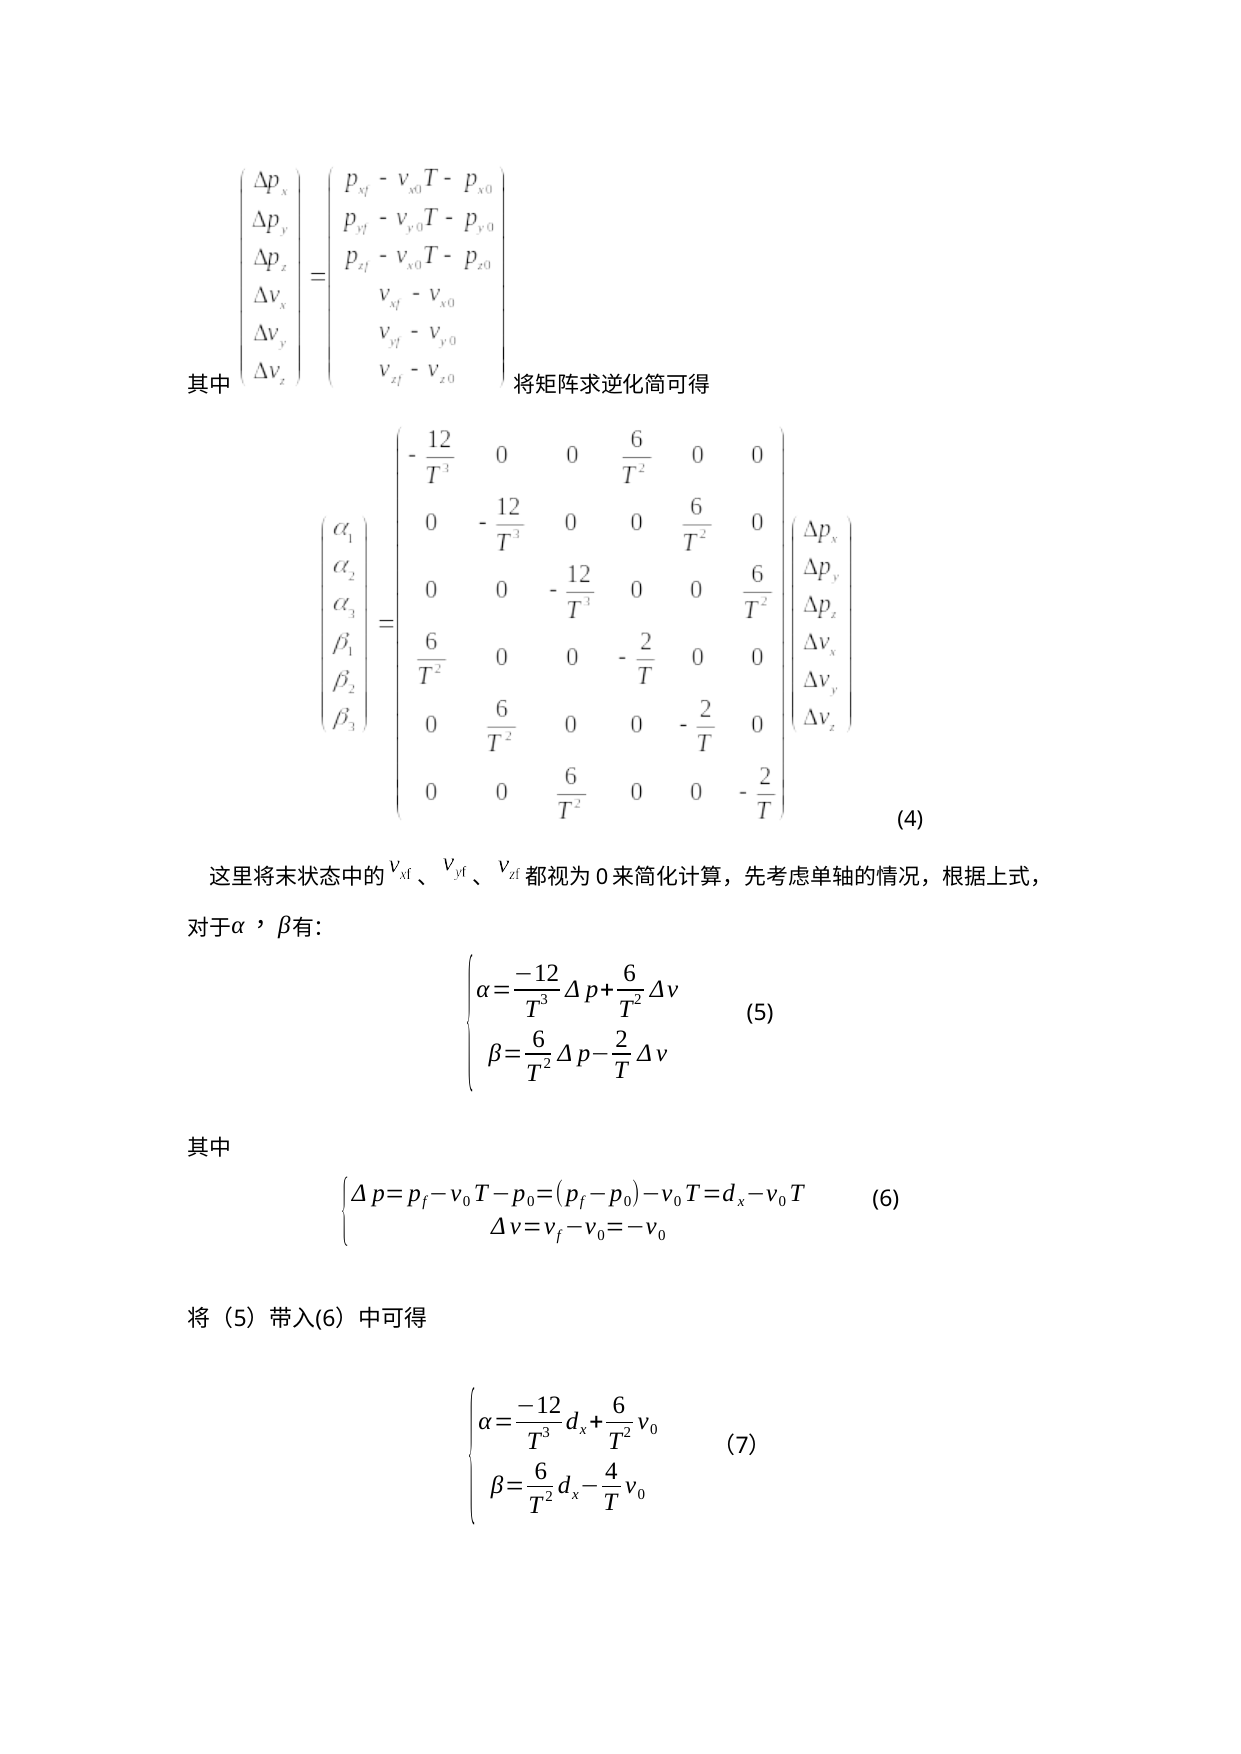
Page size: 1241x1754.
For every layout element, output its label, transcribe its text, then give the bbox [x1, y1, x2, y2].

text (4) [187, 422, 1053, 844]
text (6) [187, 1162, 1053, 1259]
text (5) [187, 942, 1053, 1104]
text 其中 [187, 1129, 1053, 1162]
text 这里将末状态中的、、都视为0来简化计算，先考虑单轴的情况，根据上式，对于有： [187, 844, 1053, 942]
text 将（5）带入(6）中可得 [187, 1284, 1053, 1349]
text 其中 将矩阵求逆化简可得 [187, 162, 1053, 422]
text （7） [187, 1374, 1053, 1537]
